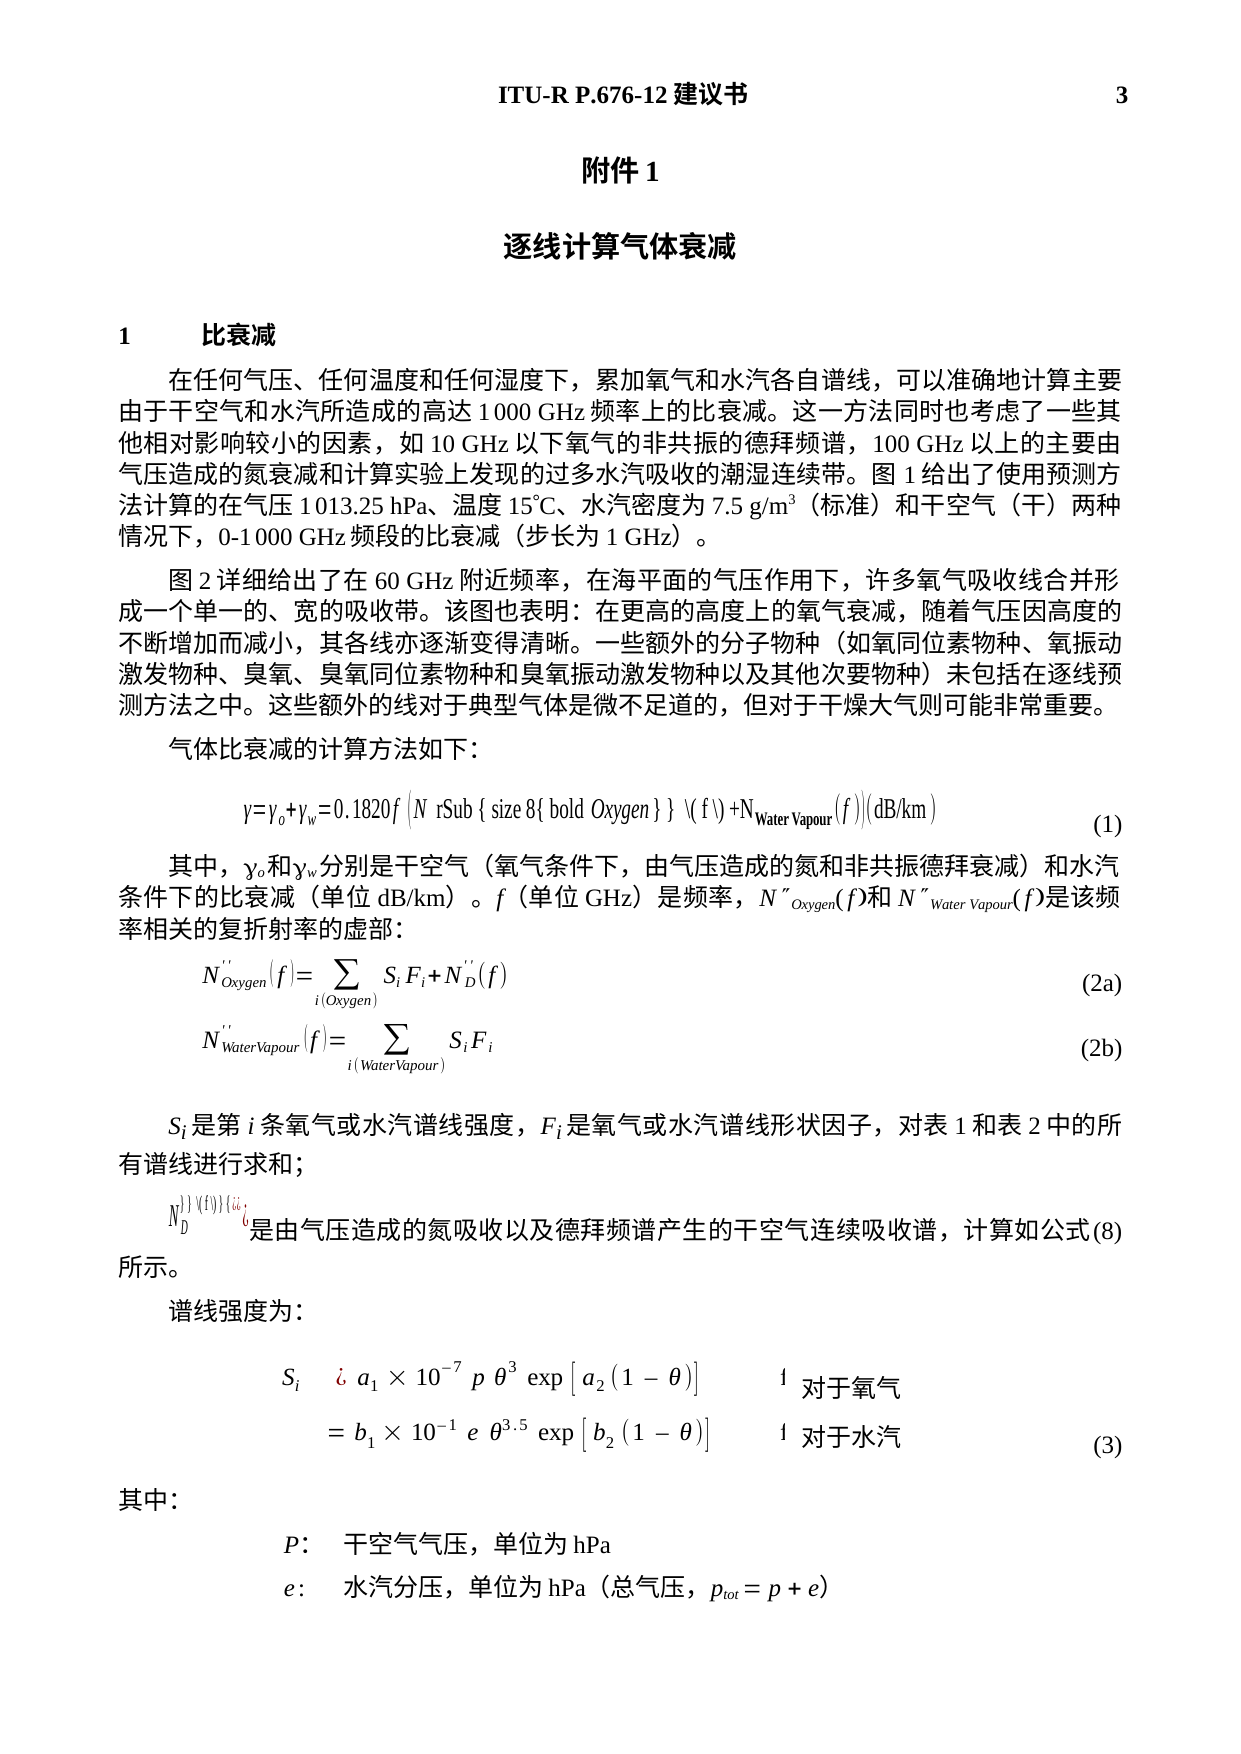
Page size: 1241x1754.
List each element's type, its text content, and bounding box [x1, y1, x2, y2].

text (3) [1005, 1359, 1122, 1459]
text 在任何气压、任何温度和任何湿度下，累加氧气和水汽各自谱线，可以准确地计算主要由于干空气和水汽所造成的高达1 000 GHz频率上的比衰减。这一方法同时也考虑了一些其他相对影响较小的因素，如10 GHz以下氧气的非共振的德拜频谱，100 GHz以上的主要由气压造成的氮衰减和计算实验上发现的过多水汽吸收的潮湿连续带。图1给出了使用预测方法计算的在气压1 013.25 hPa、温度15C、水汽密度为7.5 g/m3（标准）和干空气（干）两种情况下，0-1 000 GHz频段的比衰减（步长为1 GHz）。 [118, 364, 1122, 552]
subtitle 1 比衰减 [118, 316, 1122, 352]
text (2b) [118, 1022, 1122, 1074]
text 其中，o和w分别是干空气（氧气条件下，由气压造成的氮和非共振德拜衰减）和水汽条件下的比衰减（单位dB/km）。f（单位GHz）是频率，N Oxygen( f 和N Water Vapour( f 是该频率相关的复折射率的虚部： [118, 851, 1122, 944]
text 是由气压造成的氮吸收以及德拜频谱产生的干空气连续吸收谱，计算如公式(8)所示。 [118, 1193, 1122, 1283]
text 图2详细给出了在60 GHz附近频率，在海平面的气压作用下，许多氧气吸收线合并形成一个单一的、宽的吸收带。该图也表明：在更高的高度上的氧气衰减，随着气压因高度的不断增加而减小，其各线亦逐渐变得清晰。一些额外的分子物种（如氧同位素物种、氧振动激发物种、臭氧、臭氧同位素物种和臭氧振动激发物种以及其他次要物种）未包括在逐线预测方法之中。这些额外的线对于典型气体是微不足道的，但对于干燥大气则可能非常重要。 [118, 564, 1122, 721]
title 附件1 逐线计算气体衰减 [118, 148, 1122, 266]
text (3) [118, 1359, 785, 1459]
text (1) [118, 789, 1122, 838]
text e : 水汽分压，单位为hPa（总气压，ptot  p  e） [118, 1572, 1122, 1603]
text Si是第i条氧气或水汽谱线强度，Fi是氧气或水汽谱线形状因子，对表1和表2中的所有谱线进行求和； [118, 1106, 1122, 1180]
text 气体比衰减的计算方法如下： [118, 733, 1122, 764]
text P： 干空气气压，单位为hPa [118, 1528, 1122, 1559]
text (2a) [118, 957, 1122, 1009]
text 谱线强度为： [118, 1296, 1122, 1327]
text 其中： [118, 1484, 1122, 1516]
